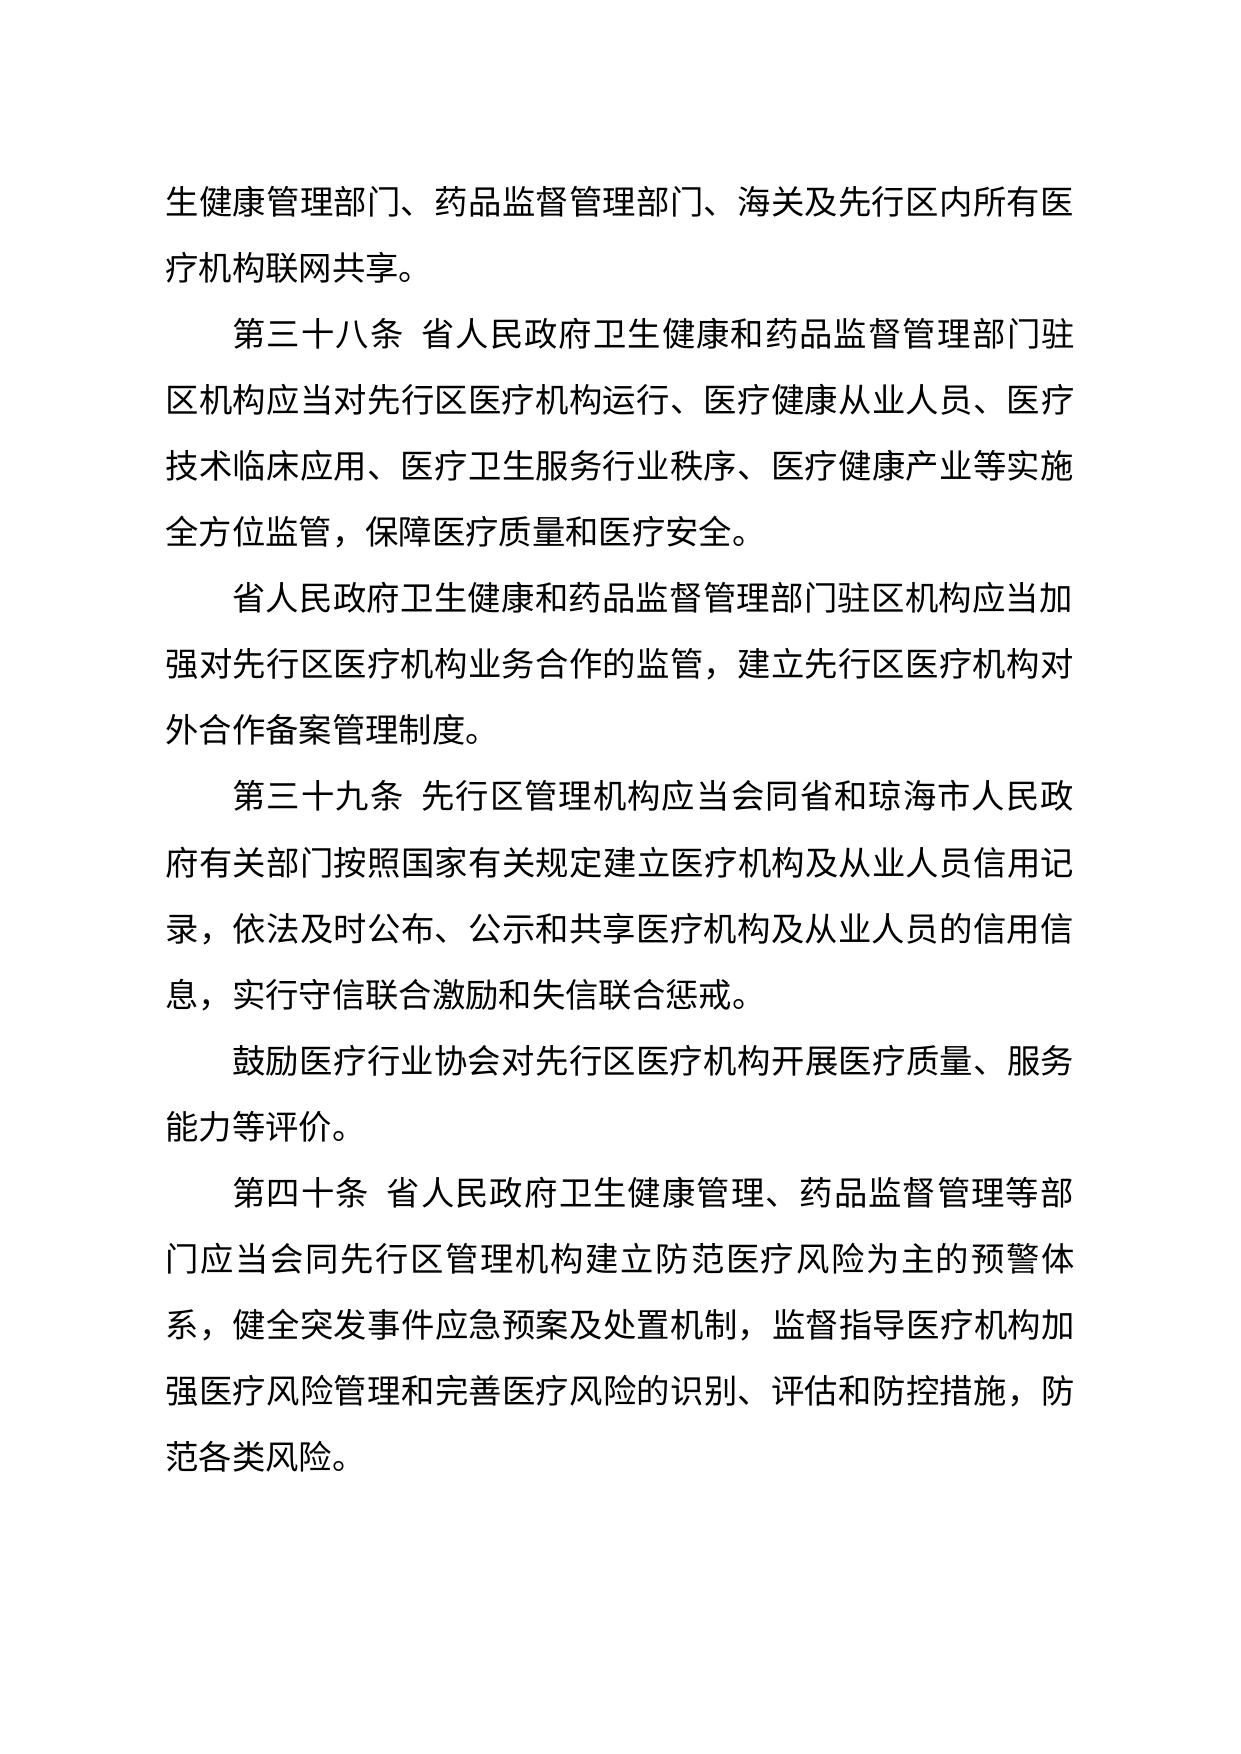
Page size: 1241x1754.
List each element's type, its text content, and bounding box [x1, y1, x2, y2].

text 第三十九条 先行区管理机构应当会同省和琼海市人民政府有关部门按照国家有关规定建立医疗机构及从业人员信用记录，依法及时公布、公示和共享医疗机构及从业人员的信用信息，实行守信联合激励和失信联合惩戒。 [165, 761, 1075, 1026]
text 鼓励医疗行业协会对先行区医疗机构开展医疗质量、服务能力等评价。 [165, 1026, 1075, 1158]
text 第四十条 省人民政府卫生健康管理、药品监督管理等部门应当会同先行区管理机构建立防范医疗风险为主的预警体系，健全突发事件应急预案及处置机制，监督指导医疗机构加强医疗风险管理和完善医疗风险的识别、评估和防控措施，防范各类风险。 [165, 1158, 1075, 1488]
text 第三十八条 省人民政府卫生健康和药品监督管理部门驻区机构应当对先行区医疗机构运行、医疗健康从业人员、医疗技术临床应用、医疗卫生服务行业秩序、医疗健康产业等实施全方位监管，保障医疗质量和医疗安全。 [165, 299, 1075, 563]
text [165, 167, 1075, 299]
text 省人民政府卫生健康和药品监督管理部门驻区机构应当加强对先行区医疗机构业务合作的监管，建立先行区医疗机构对外合作备案管理制度。 [165, 563, 1075, 761]
